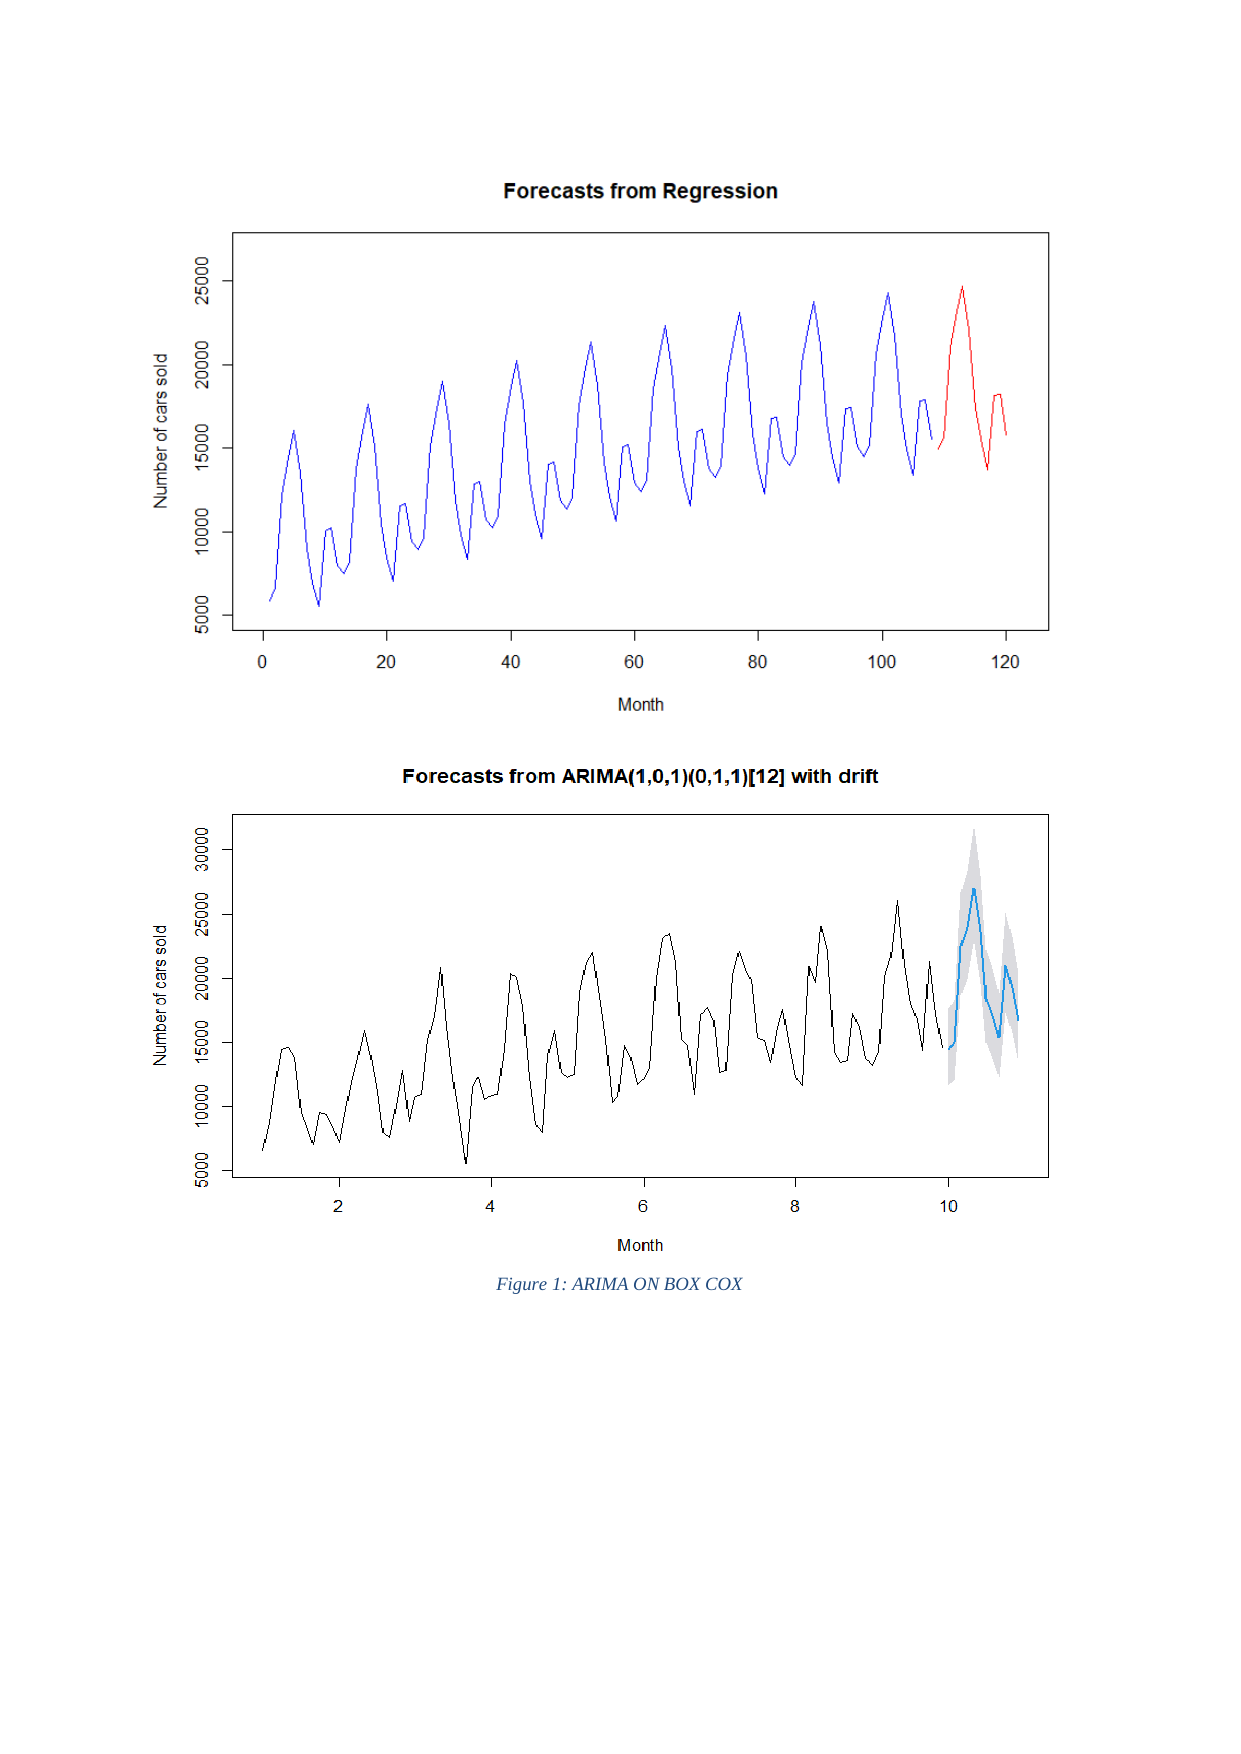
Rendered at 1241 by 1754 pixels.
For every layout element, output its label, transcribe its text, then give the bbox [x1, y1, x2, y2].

picture [147, 147, 1093, 1274]
text Figure 1: ARIMA ON BOX COX [148, 1274, 1093, 1295]
